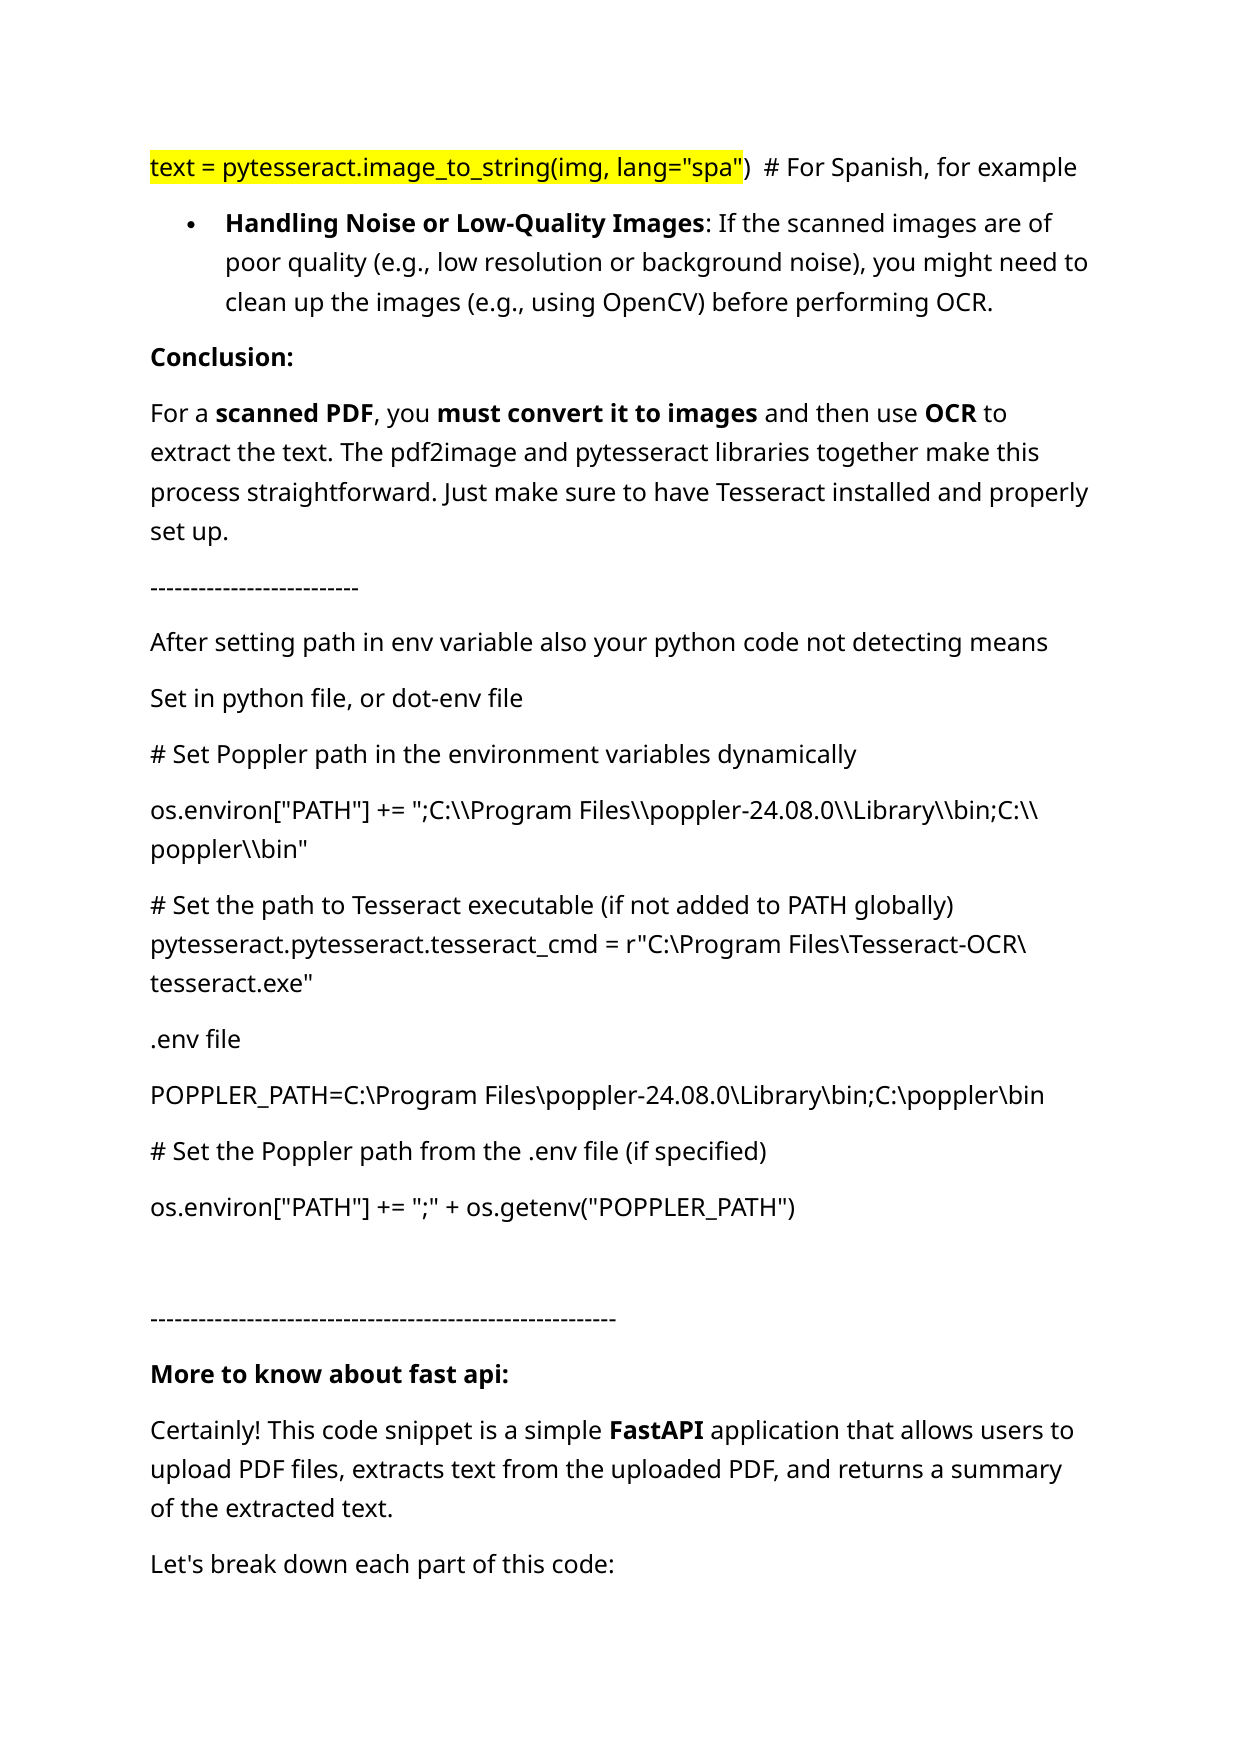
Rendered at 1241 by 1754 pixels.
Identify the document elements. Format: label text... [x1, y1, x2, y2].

text Certainly! This code snippet is a simple FastAPI application that allows users to upload PDF files, extracts text from the uploaded PDF, and returns a summary of the extracted text. [150, 1412, 1090, 1525]
text text = pytesseract.image_to_string(img, lang="spa") # For Spanish, for example [743, 150, 1090, 184]
text Set in python file, or dot-env file [150, 681, 1090, 715]
text Conclusion: [150, 340, 1090, 374]
text After setting path in env variable also your python code not detecting means [150, 625, 1090, 659]
text For a scanned PDF, you must convert it to images and then use OCR to extract the text. The pdf2image and pytesseract libraries together make this process straightforward. Just make sure to have Tesseract installed and properly set up. [150, 396, 1090, 547]
text ---------------------------------------------------------- [150, 1301, 1090, 1335]
text # Set Poppler path in the environment variables dynamically [150, 737, 1090, 771]
list Handling Noise or Low-Quality Images: If the scanned images are of poor quality (e.g., low resolution or background noise), you might need to clean up the images (e.g., using OpenCV) before performing OCR. [187, 206, 1090, 318]
text os.environ["PATH"] += ";" + os.getenv("POPPLER_PATH") [150, 1189, 1090, 1223]
text # Set the Poppler path from the .env file (if specified) [150, 1133, 1090, 1167]
text os.environ["PATH"] += ";C:\\Program Files\\poppler-24.08.0\\Library\\bin;C:\\poppler\\bin" [150, 792, 1090, 866]
text POPPLER_PATH=C:\Program Files\poppler-24.08.0\Library\bin;C:\poppler\bin [150, 1077, 1090, 1112]
text -------------------------- [150, 569, 1090, 603]
text # Set the path to Tesseract executable (if not added to PATH globally) pytesseract.pytesseract.tesseract_cmd = r"C:\Program Files\Tesseract-OCR\tesseract.exe" [150, 887, 1090, 1000]
text .env file [150, 1022, 1090, 1056]
text More to know about fast api: [150, 1357, 1090, 1391]
text Let's break down each part of this code: [150, 1547, 1090, 1581]
